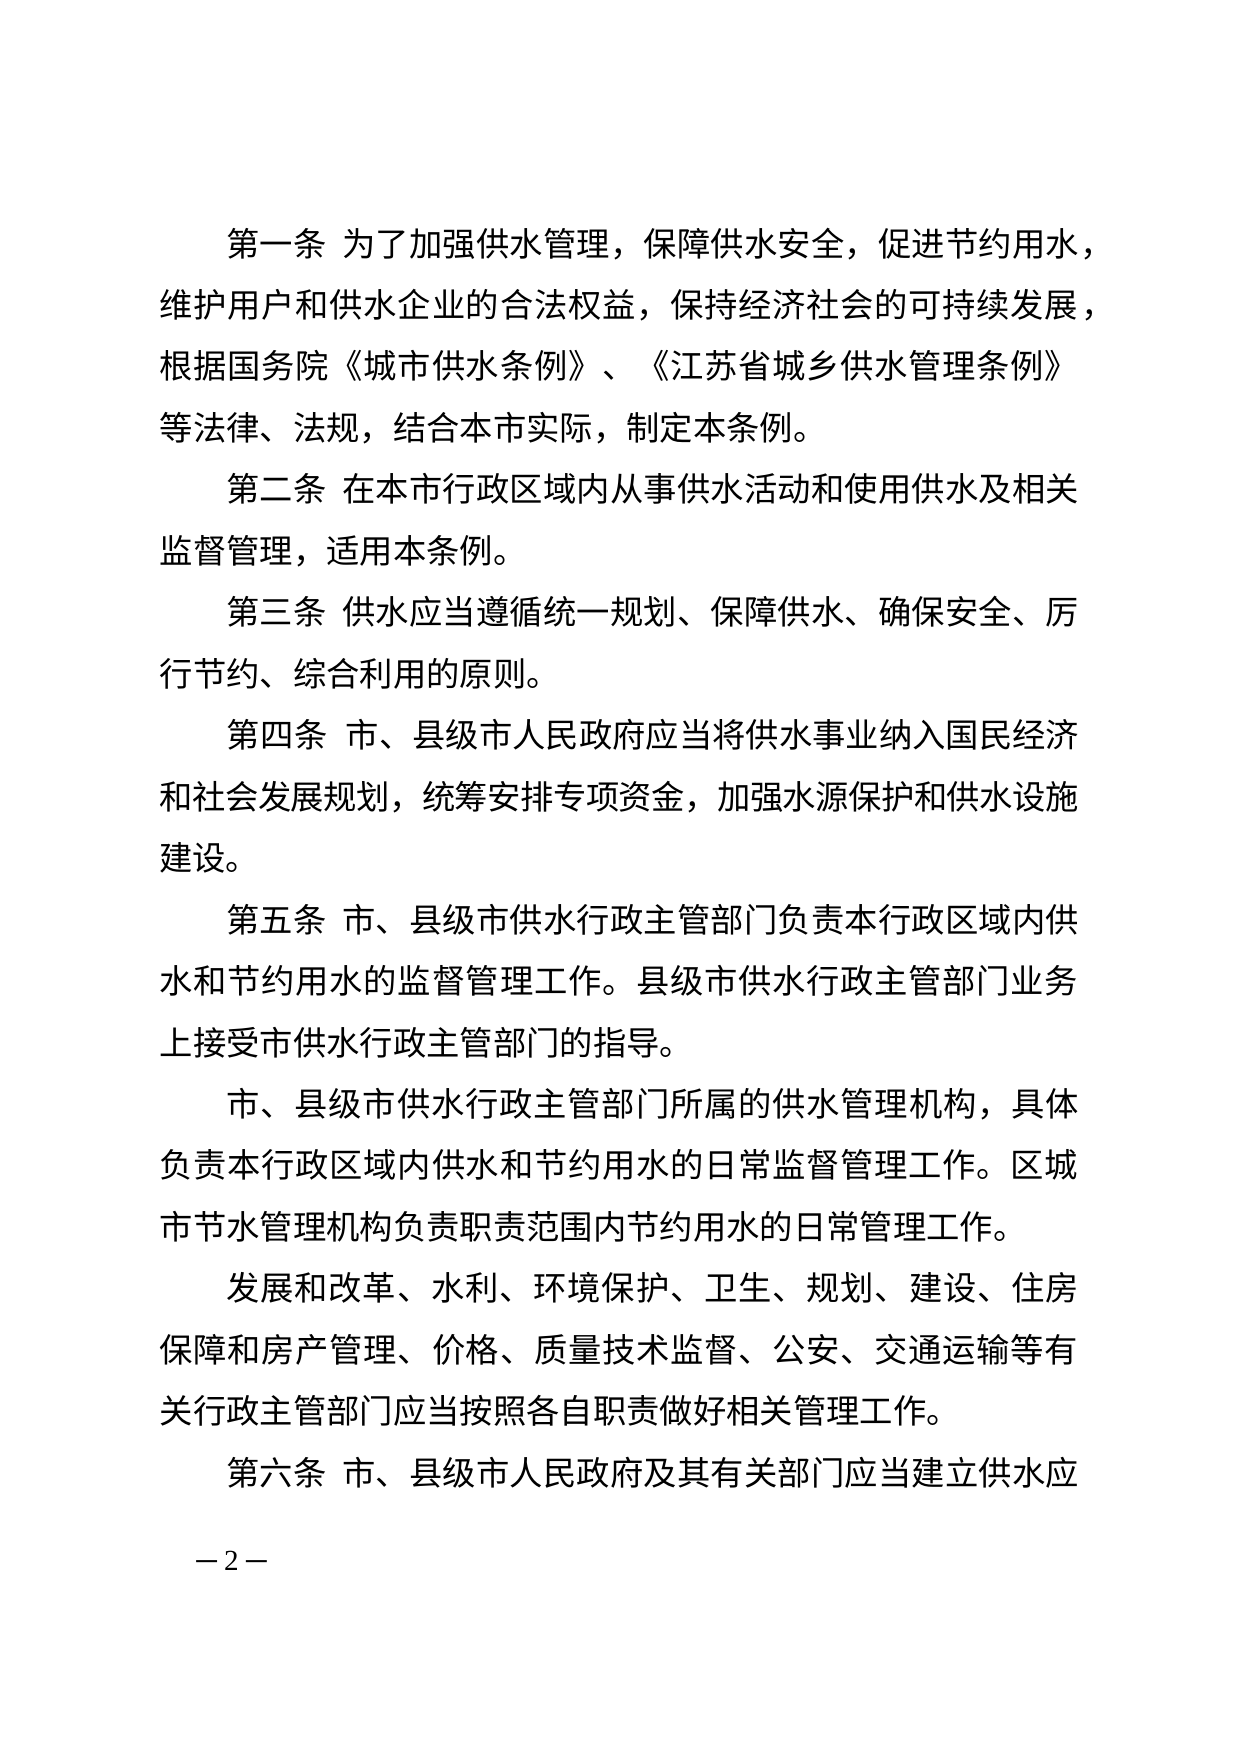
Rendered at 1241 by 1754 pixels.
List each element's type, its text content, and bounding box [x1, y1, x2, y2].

text 第四条 市、县级市人民政府应当将供水事业纳入国民经济和社会发展规划，统筹安排专项资金，加强水源保护和供水设施建设。 [159, 698, 1081, 883]
text 市、县级市供水行政主管部门所属的供水管理机构，具体负责本行政区域内供水和节约用水的日常监督管理工作。区城市节水管理机构负责职责范围内节约用水的日常管理工作。 [159, 1067, 1081, 1252]
text 第三条 供水应当遵循统一规划、保障供水、确保安全、厉行节约、综合利用的原则。 [159, 576, 1081, 698]
text 第二条 在本市行政区域内从事供水活动和使用供水及相关监督管理，适用本条例。 [159, 453, 1081, 576]
text 第一条 为了加强供水管理，保障供水安全，促进节约用水，维护用户和供水企业的合法权益，保持经济社会的可持续发展，根据国务院《城市供水条例》、《江苏省城乡供水管理条例》等法律、法规，结合本市实际，制定本条例。 [159, 207, 1081, 453]
text 发展和改革、水利、环境保护、卫生、规划、建设、住房保障和房产管理、价格、质量技术监督、公安、交通运输等有关行政主管部门应当按照各自职责做好相关管理工作。 [159, 1252, 1081, 1436]
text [159, 1436, 1081, 1497]
text 第五条 市、县级市供水行政主管部门负责本行政区域内供水和节约用水的监督管理工作。县级市供水行政主管部门业务上接受市供水行政主管部门的指导。 [159, 883, 1081, 1067]
